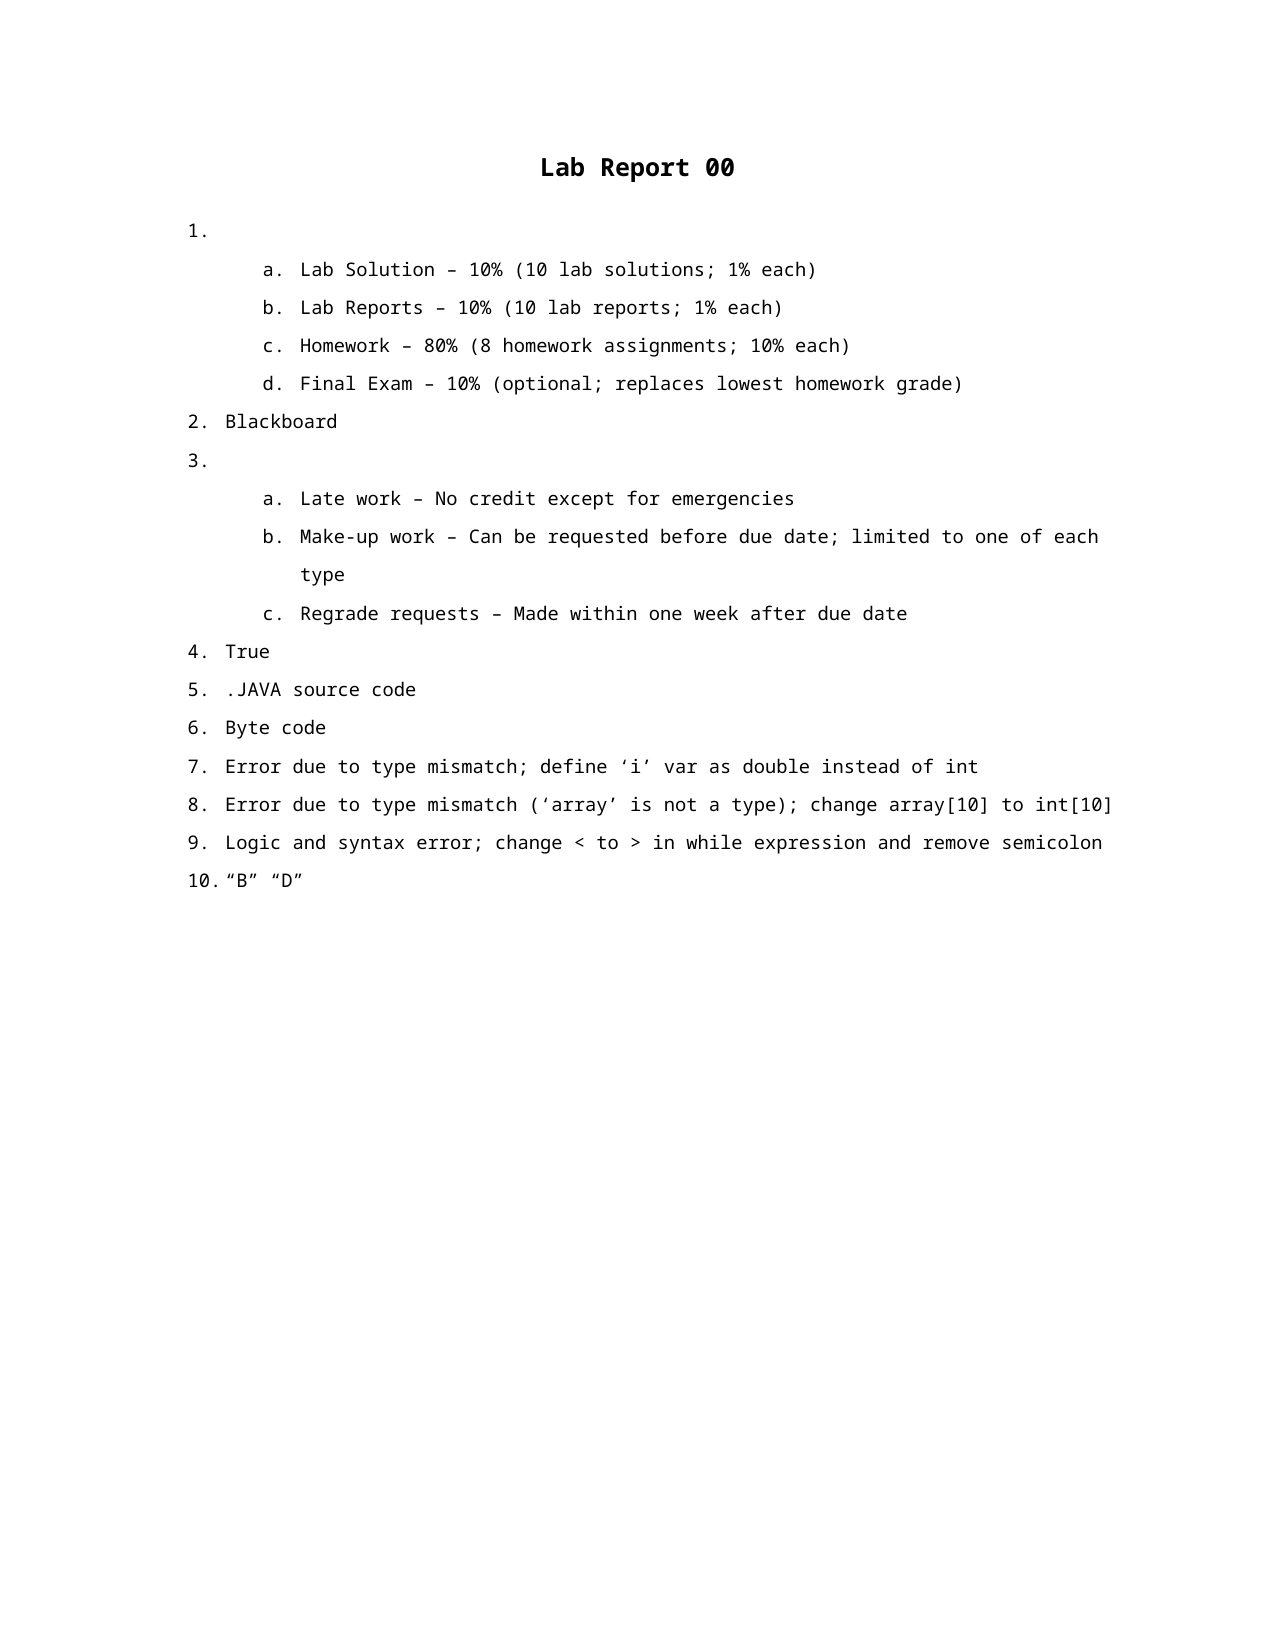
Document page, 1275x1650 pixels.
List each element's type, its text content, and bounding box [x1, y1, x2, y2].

list Final Exam – 10% (optional; replaces lowest homework grade) [262, 371, 1125, 396]
list .JAVA source code [187, 676, 1125, 702]
list Blackboard [187, 409, 1125, 434]
list Error due to type mismatch; define ‘i’ var as double instead of int [187, 753, 1125, 778]
list Make-up work – Can be requested before due date; limited to one of each type [262, 523, 1125, 587]
list “B” “D” [187, 868, 1125, 893]
list Lab Solution – 10% (10 lab solutions; 1% each) [262, 256, 1125, 281]
list True [187, 638, 1125, 664]
list Lab Reports – 10% (10 lab reports; 1% each) [262, 294, 1125, 320]
list Error due to type mismatch (‘array’ is not a type); change array[10] to int[10] [187, 791, 1125, 817]
list Regrade requests – Made within one week after due date [262, 600, 1125, 626]
list Logic and syntax error; change < to > in while expression and remove semicolon [187, 829, 1125, 855]
text Lab Report 00 [150, 150, 1125, 184]
list Homework – 80% (8 homework assignments; 10% each) [262, 332, 1125, 358]
list Byte code [187, 715, 1125, 740]
list Late work – No credit except for emergencies [262, 485, 1125, 511]
